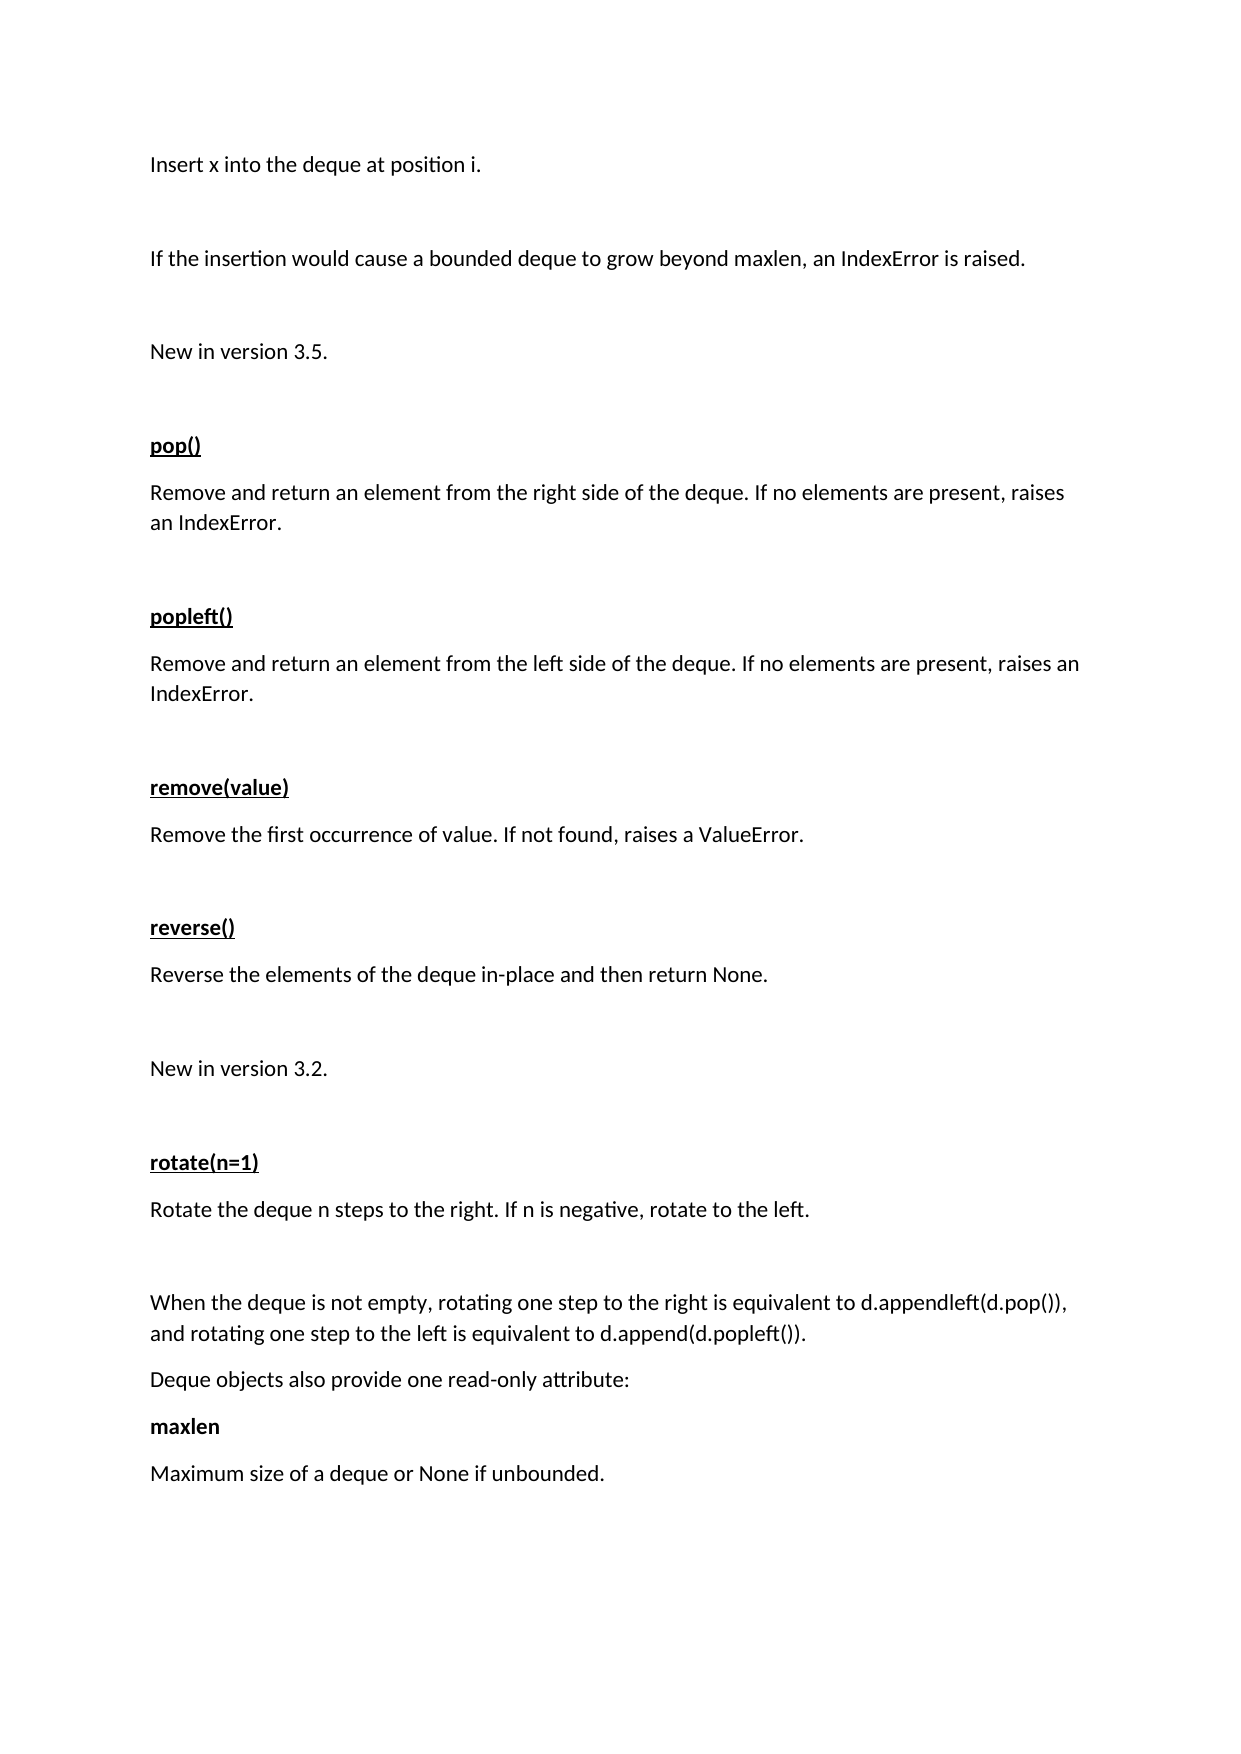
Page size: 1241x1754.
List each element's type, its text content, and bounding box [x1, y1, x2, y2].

text When the deque is not empty, rotating one step to the right is equivalent to d.appendleft(d.pop()), and rotating one step to the left is equivalent to d.append(d.popleft()). [150, 1288, 1090, 1347]
text Remove the first occurrence of value. If not found, raises a ValueError. [150, 820, 1090, 848]
text New in version 3.2. [150, 1054, 1090, 1082]
text New in version 3.5. [150, 337, 1090, 366]
text popleft() [150, 602, 1090, 630]
text pop() [150, 431, 1090, 459]
text maxlen [150, 1412, 1090, 1441]
text If the insertion would cause a bounded deque to grow beyond maxlen, an IndexError is raised. [150, 244, 1090, 272]
text Deque objects also provide one read-only attribute: [150, 1366, 1090, 1394]
text Rotate the deque n steps to the right. If n is negative, rotate to the left. [150, 1195, 1090, 1223]
text rotate(n=1) [150, 1148, 1090, 1176]
text Remove and return an element from the right side of the deque. If no elements are present, raises an IndexError. [150, 478, 1090, 536]
text Maximum size of a deque or None if unbounded. [150, 1459, 1090, 1487]
text remove(value) [150, 773, 1090, 801]
text Reverse the elements of the deque in-place and then return None. [150, 960, 1090, 988]
text reverse() [150, 913, 1090, 942]
text Remove and return an element from the left side of the deque. If no elements are present, raises an IndexError. [150, 649, 1090, 707]
text Insert x into the deque at position i. [150, 150, 1090, 178]
